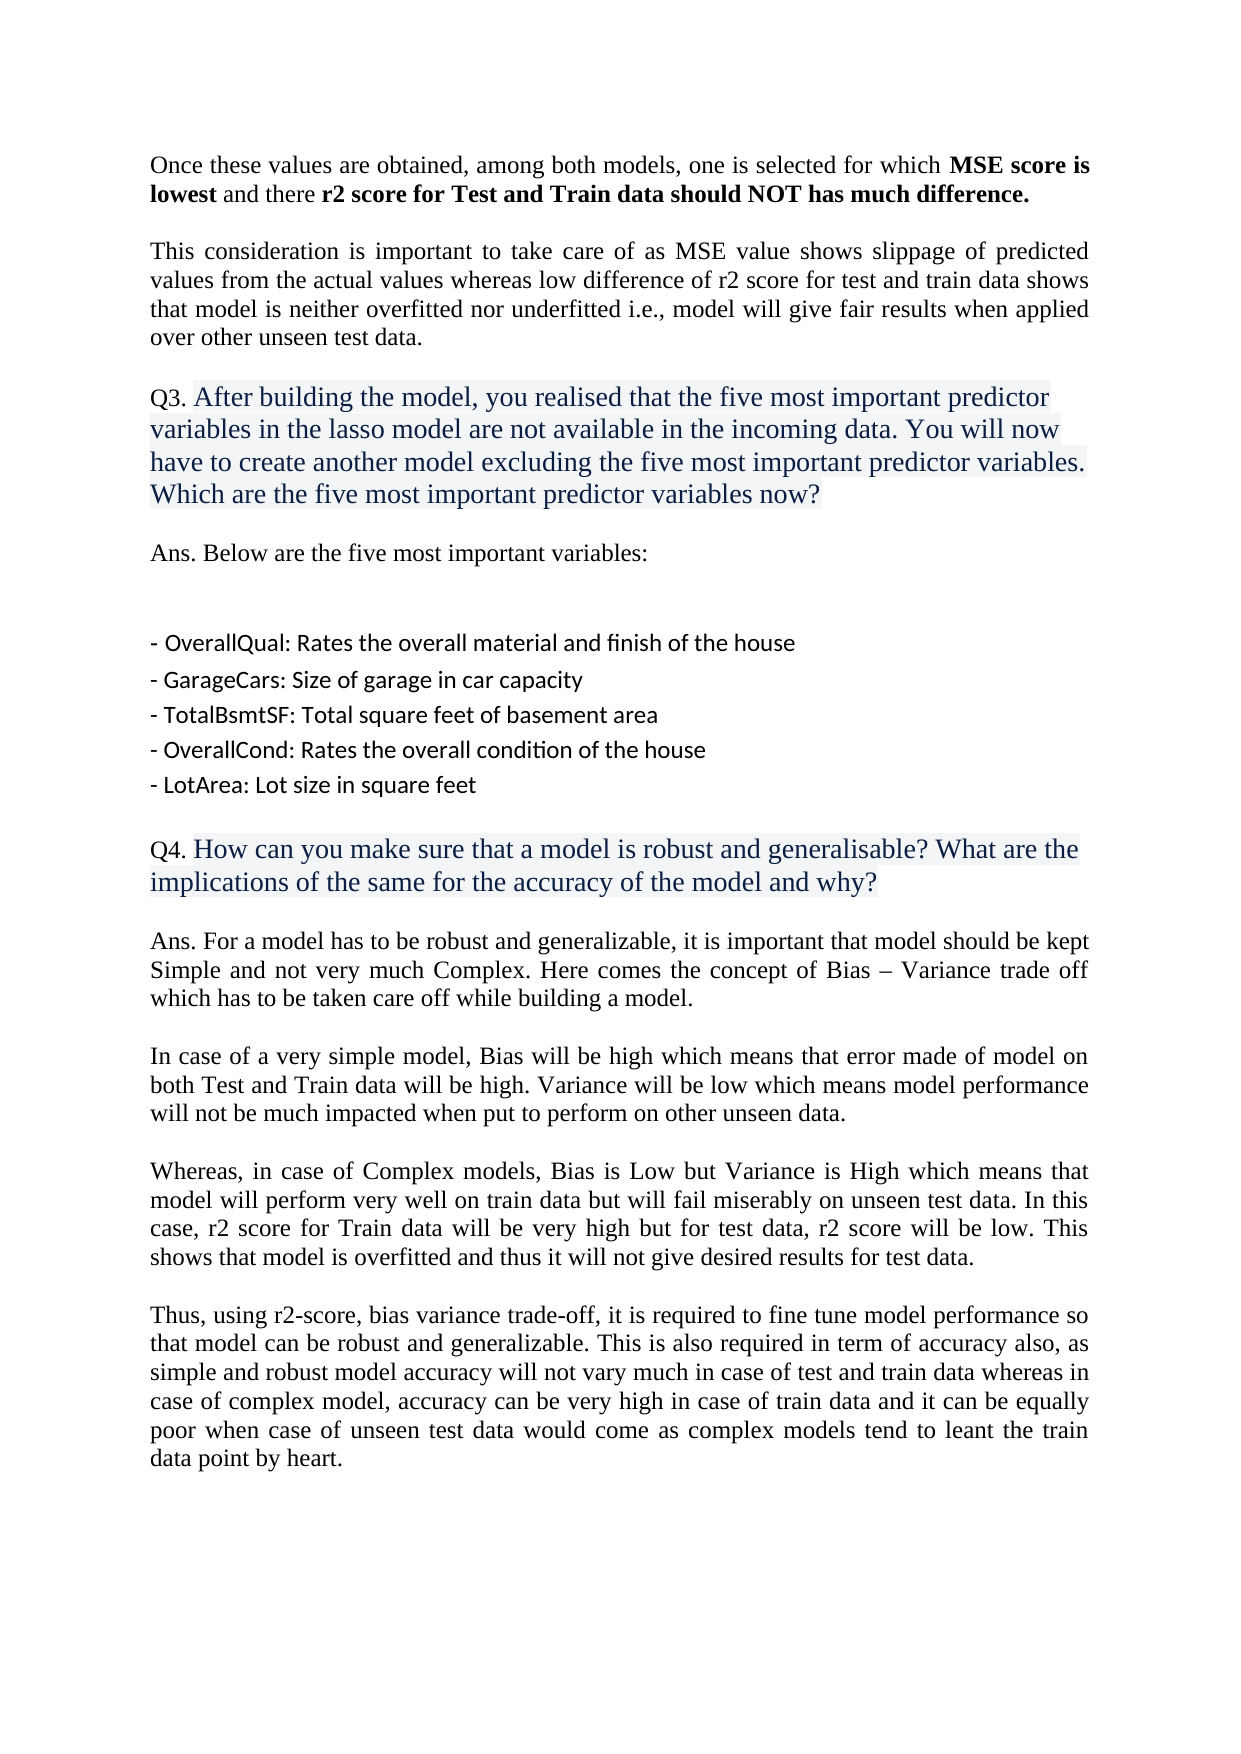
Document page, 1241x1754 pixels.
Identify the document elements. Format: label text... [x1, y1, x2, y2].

text Ans. Below are the five most important variables: [150, 538, 1090, 567]
text Q3. After building the model, you realised that the five most important predictor variables in the lasso model are not available in the incoming data. You will now have to create another model excluding the five most important predictor variables. Which are the five most important predictor variables now? [150, 380, 1090, 509]
text Ans. For a model has to be robust and generalizable, it is important that model should be kept Simple and not very much Complex. Here comes the concept of Bias – Variance trade off which has to be taken care off while building a model. [150, 926, 1090, 1012]
text This consideration is important to take care of as MSE value shows slippage of predicted values from the actual values whereas low difference of r2 score for test and train data shows that model is neither overfitted nor underfitted i.e., model will give fair results when applied over other unseen test data. [150, 236, 1090, 351]
text - OverallCond: Rates the overall condition of the house [150, 734, 1090, 764]
text In case of a very simple model, Bias will be high which means that error made of model on both Test and Train data will be high. Variance will be low which means model performance will not be much impacted when put to perform on other unseen data. [150, 1041, 1090, 1127]
text Thus, using r2-score, bias variance trade-off, it is required to fine tune model performance so that model can be robust and generalizable. This is also required in term of accuracy also, as simple and robust model accuracy will not vary much in case of test and train data whereas in case of complex model, accuracy can be very high in case of train data and it can be equally poor when case of unseen test data would come as complex models tend to leant the train data point by heart. [150, 1300, 1090, 1472]
text Q4. How can you make sure that a model is robust and generalisable? What are the implications of the same for the accuracy of the model and why? [150, 832, 1090, 897]
text Once these values are obtained, among both models, one is selected for which MSE score is lowest and there r2 score for Test and Train data should NOT has much difference. [150, 150, 1090, 207]
text - LotArea: Lot size in square feet [150, 769, 1090, 799]
text - TotalBsmtSF: Total square feet of basement area [150, 699, 1090, 729]
text Whereas, in case of Complex models, Bias is Low but Variance is High which means that model will perform very well on train data but will fail miserably on unseen test data. In this case, r2 score for Train data will be very high but for test data, r2 score will be low. This shows that model is overfitted and thus it will not give desired results for test data. [150, 1156, 1090, 1271]
text - OverallQual: Rates the overall material and finish of the house [150, 624, 1090, 659]
text - GarageCars: Size of garage in car capacity [150, 664, 1090, 694]
